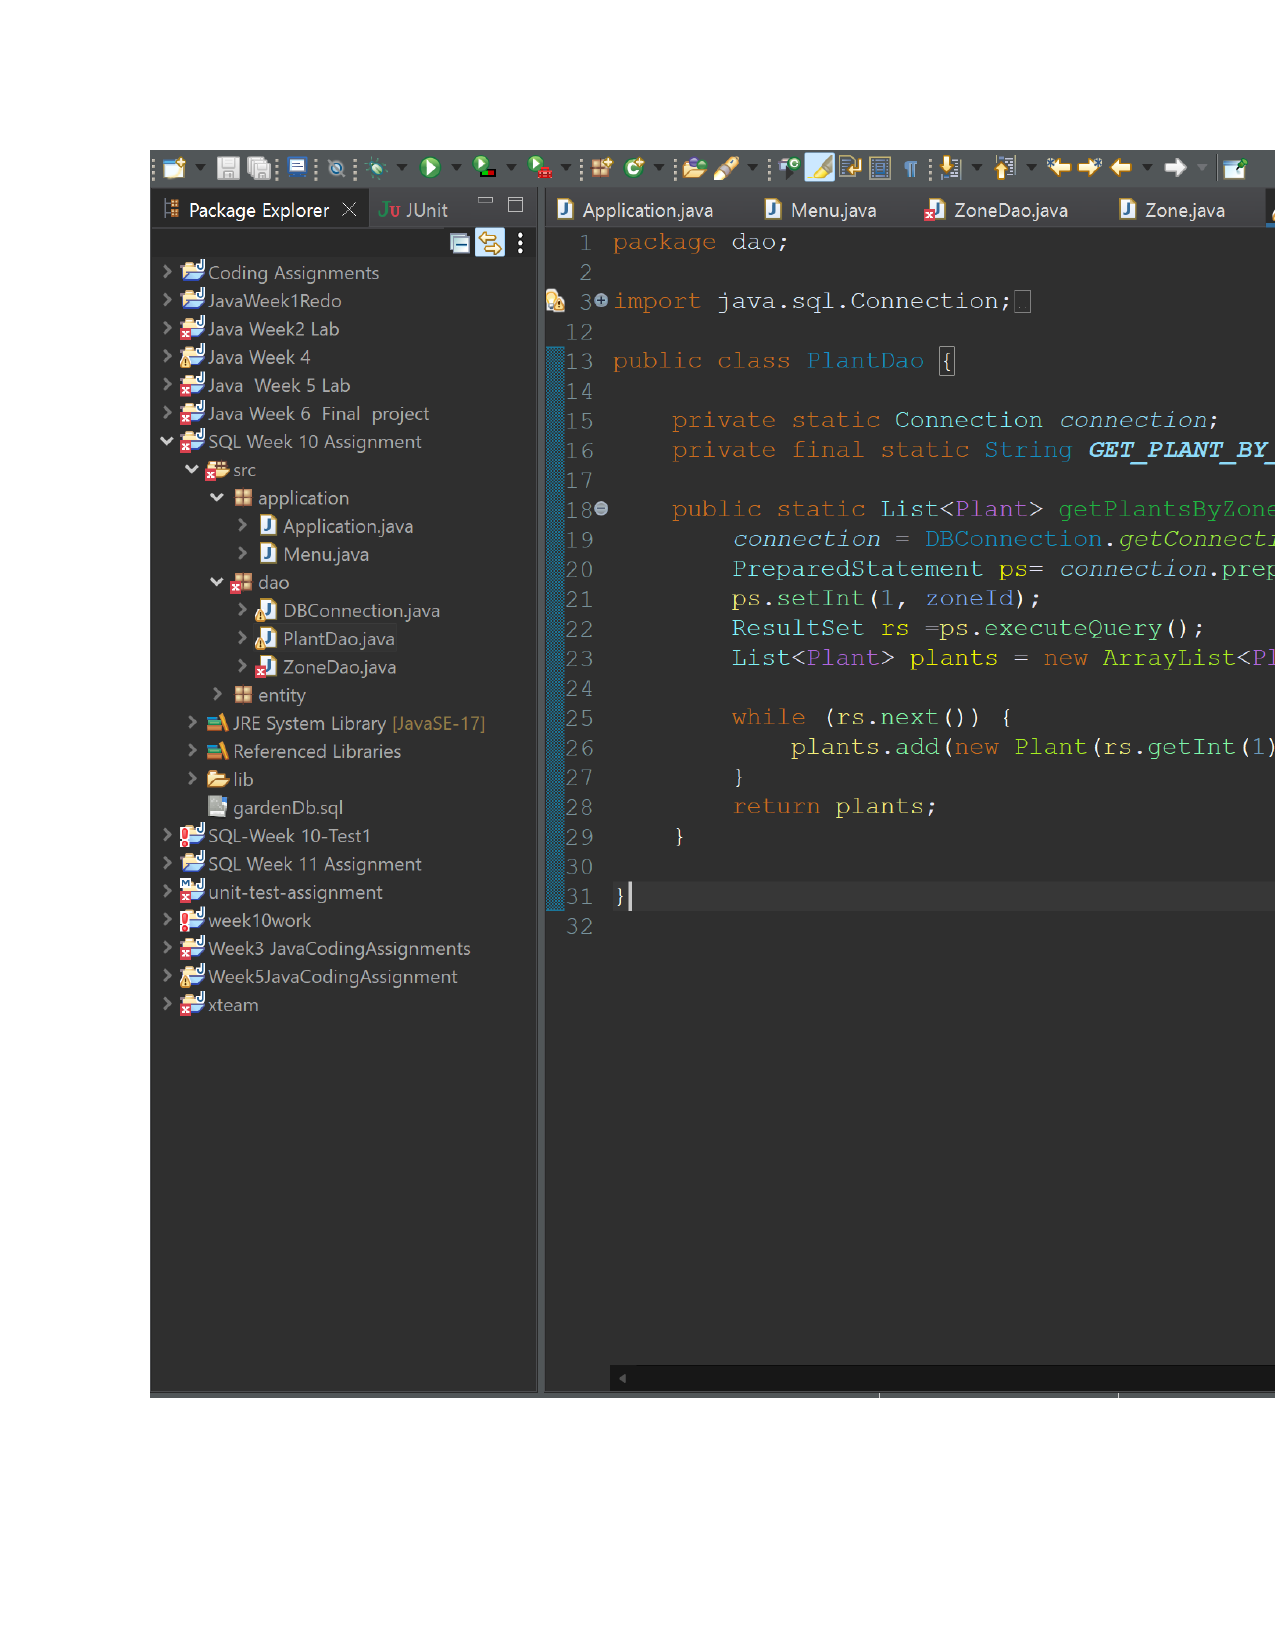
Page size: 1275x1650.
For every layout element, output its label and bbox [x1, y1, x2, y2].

picture [150, 150, 1275, 1398]
